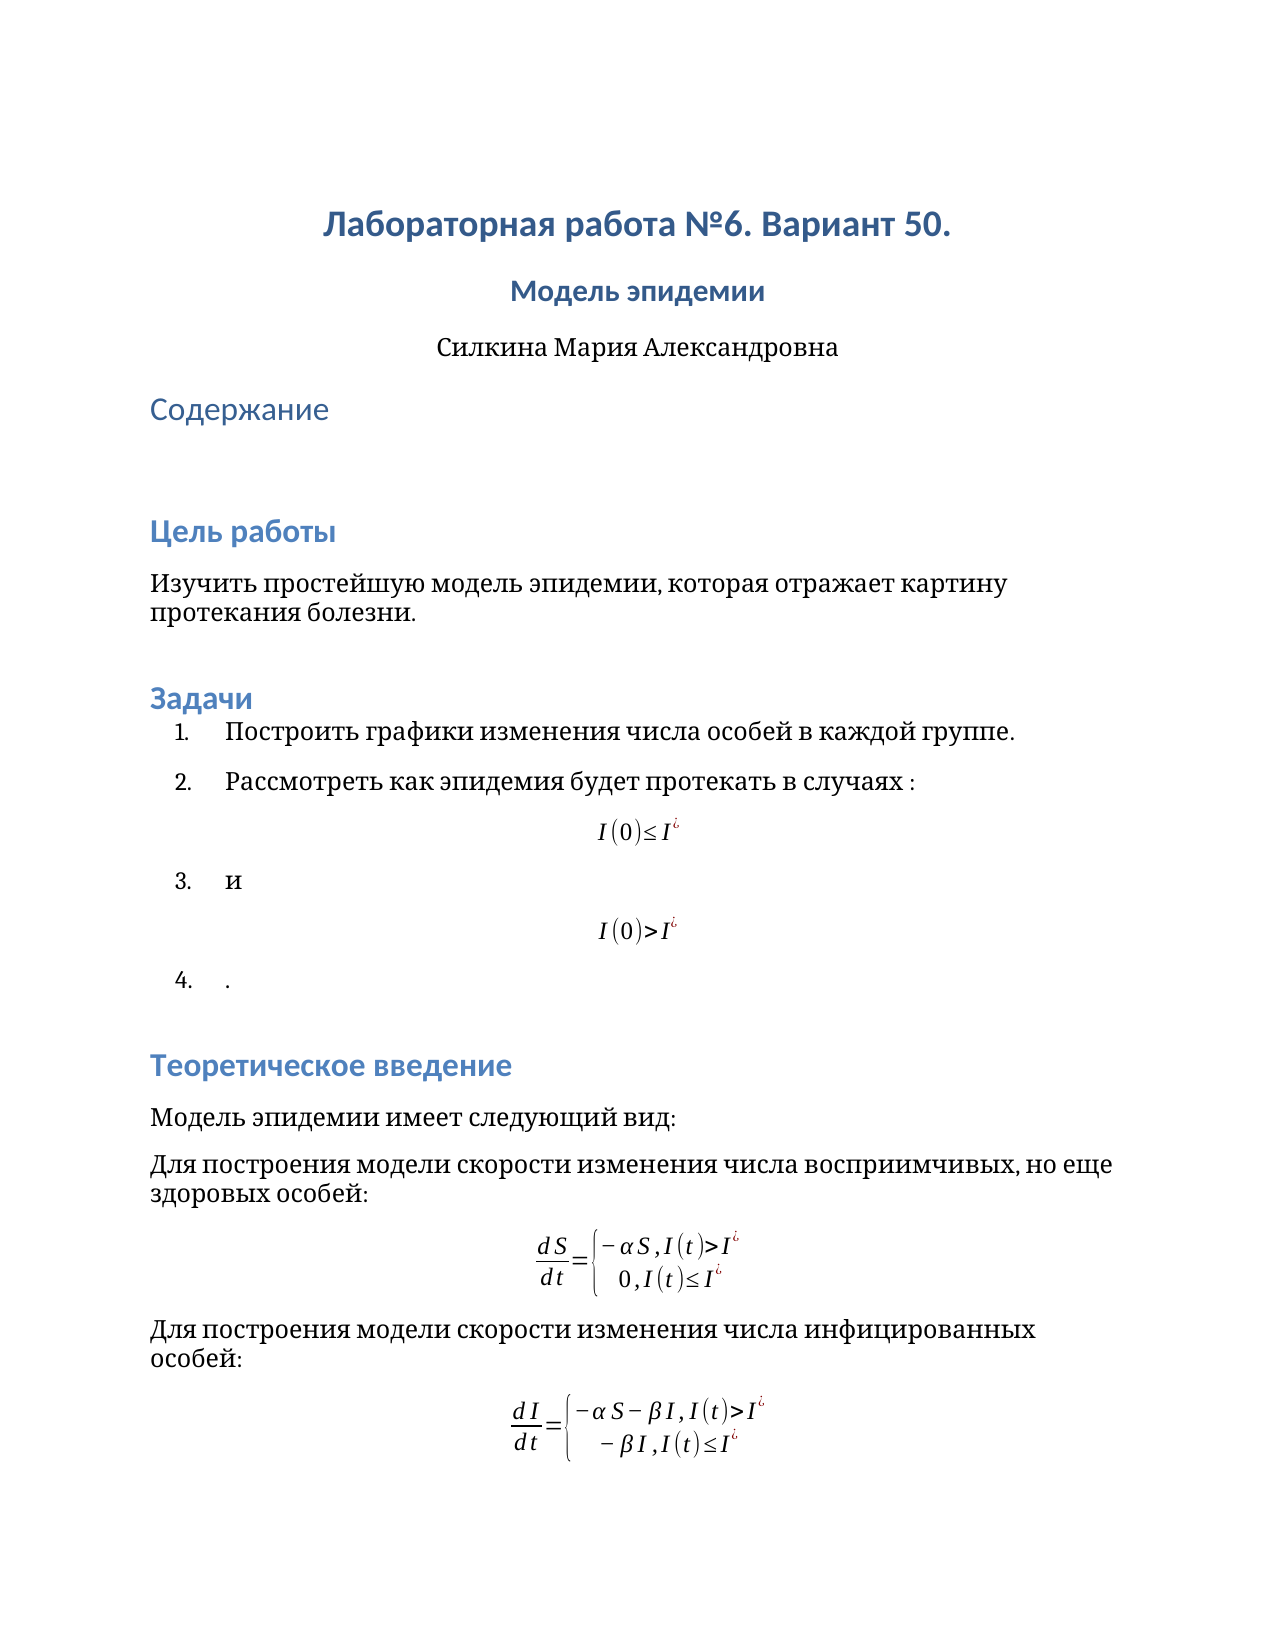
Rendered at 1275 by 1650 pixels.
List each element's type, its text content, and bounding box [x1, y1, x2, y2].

text Для построения модели скорости изменения числа инфицированных особей: [150, 1316, 1125, 1374]
list . [175, 966, 1125, 994]
subtitle Теоретическое введение [150, 1044, 1125, 1085]
text Силкина Мария Александровна [150, 334, 1125, 363]
subtitle Задачи [150, 677, 1125, 718]
subtitle Модель эпидемии [150, 271, 1125, 309]
text Модель эпидемии имеет следующий вид: [150, 1104, 1125, 1133]
text Для построения модели скорости изменения числа восприимчивых, но еще здоровых особей: [150, 1151, 1125, 1209]
subtitle Цель работы [150, 510, 1125, 551]
title Лабораторная работа №6. Вариант 50. [150, 200, 1125, 246]
text Изучить простейшую модель эпидемии, которая отражает картину протекания болезни. [150, 570, 1125, 627]
list и [175, 867, 1125, 895]
list Рассмотреть как эпидемия будет протекать в случаях : [175, 768, 1125, 796]
list Построить графики изменения числа особей в каждой группе. [175, 718, 1125, 747]
